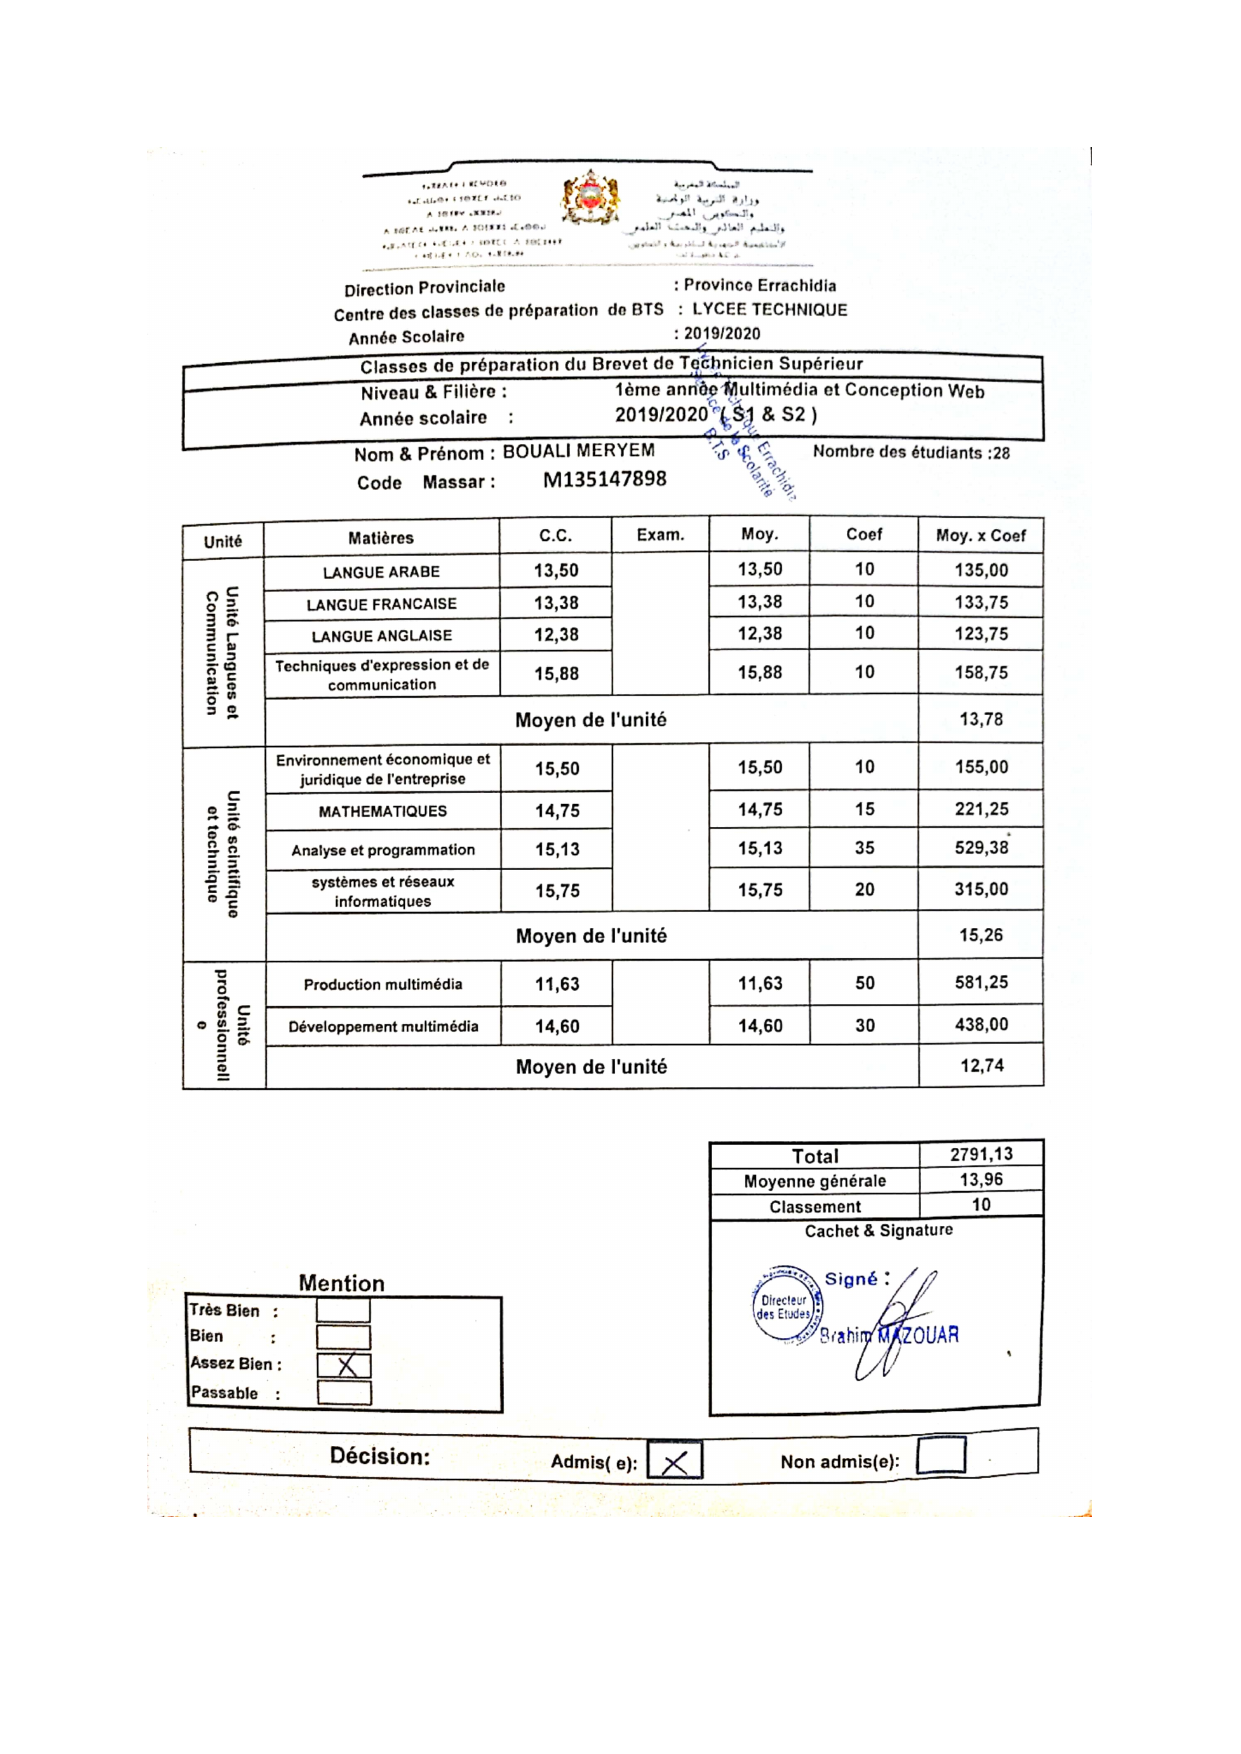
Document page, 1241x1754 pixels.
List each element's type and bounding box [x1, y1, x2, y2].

picture [147, 147, 1092, 1517]
